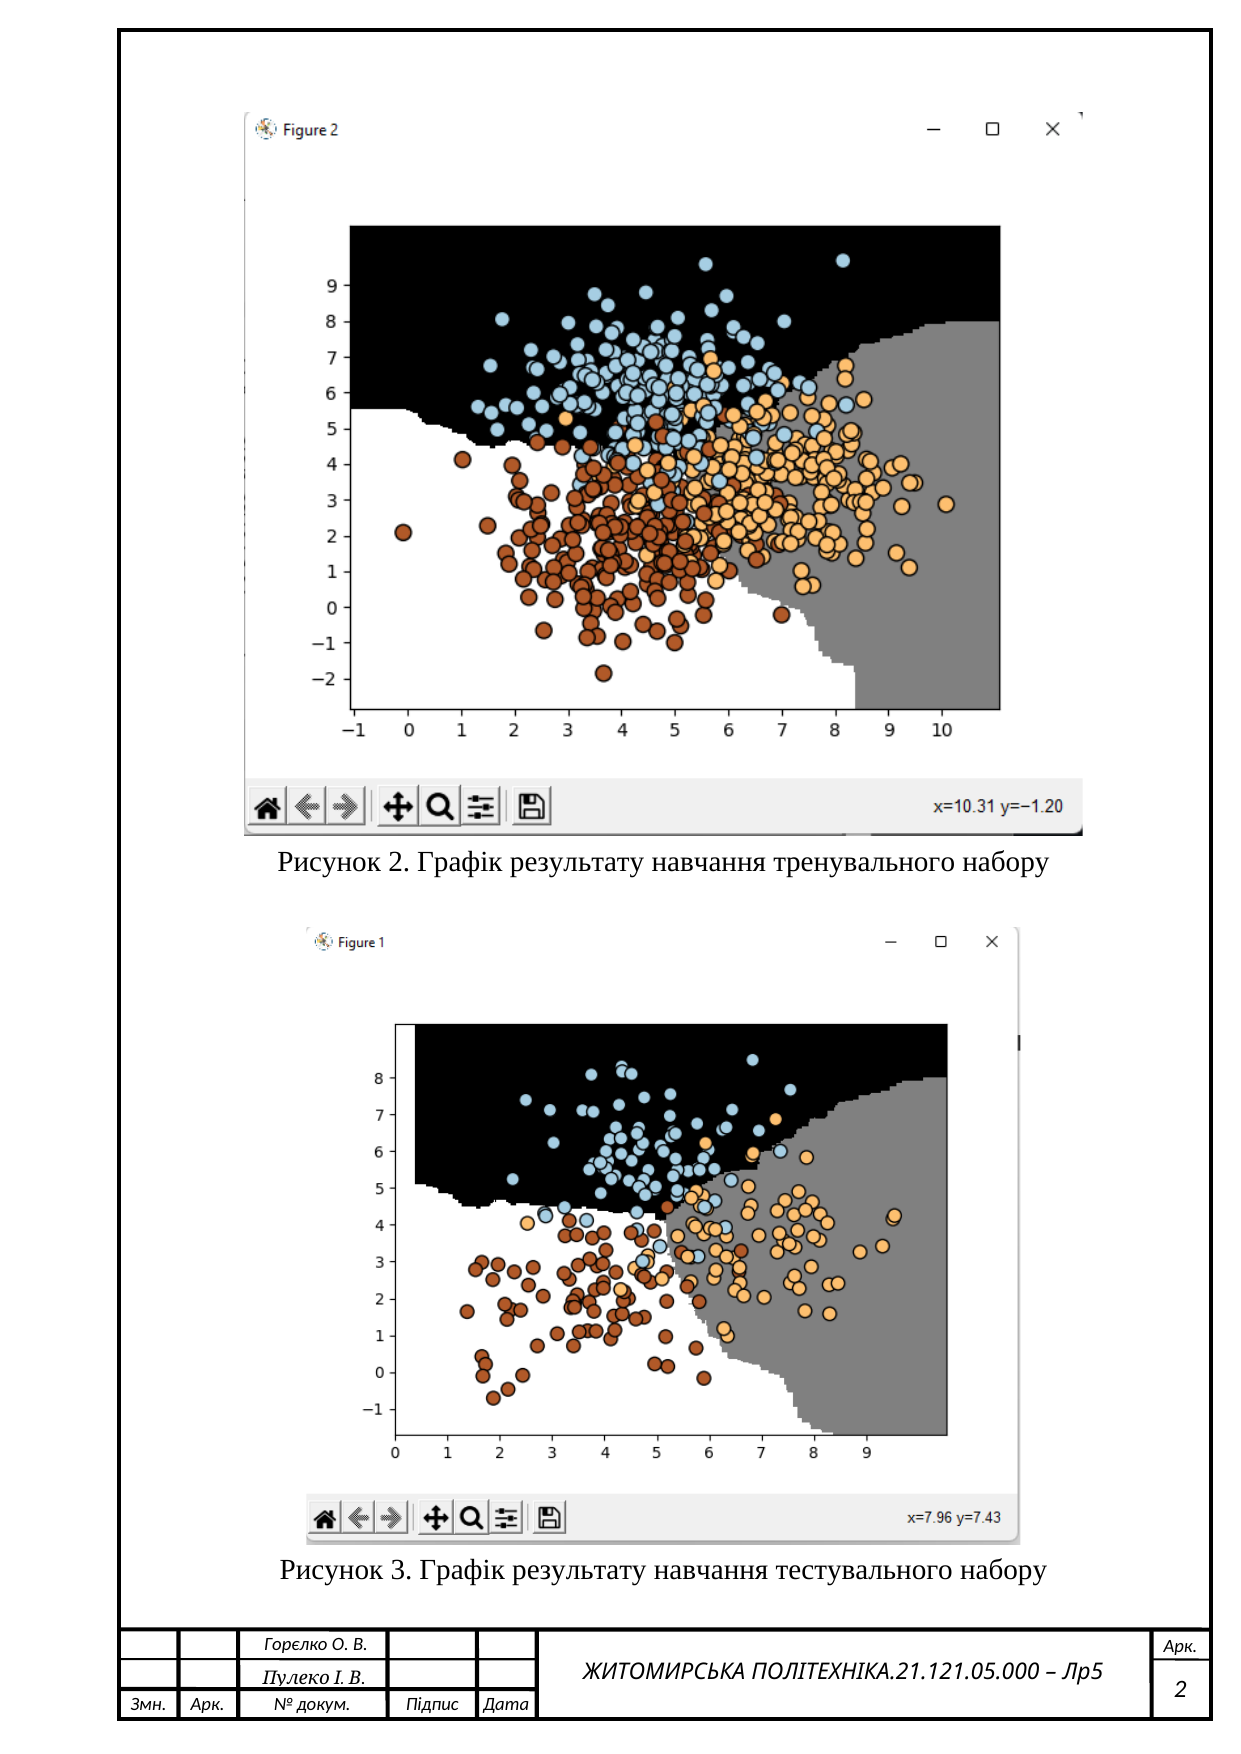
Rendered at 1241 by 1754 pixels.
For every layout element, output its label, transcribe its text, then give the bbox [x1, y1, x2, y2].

picture [244, 112, 1083, 836]
text Рисунок 2. Графік результату навчання тренувального набору [148, 844, 1179, 877]
picture [306, 927, 1021, 1545]
text Рисунок 3. Графік результату навчання тестувального набору [148, 1552, 1179, 1586]
